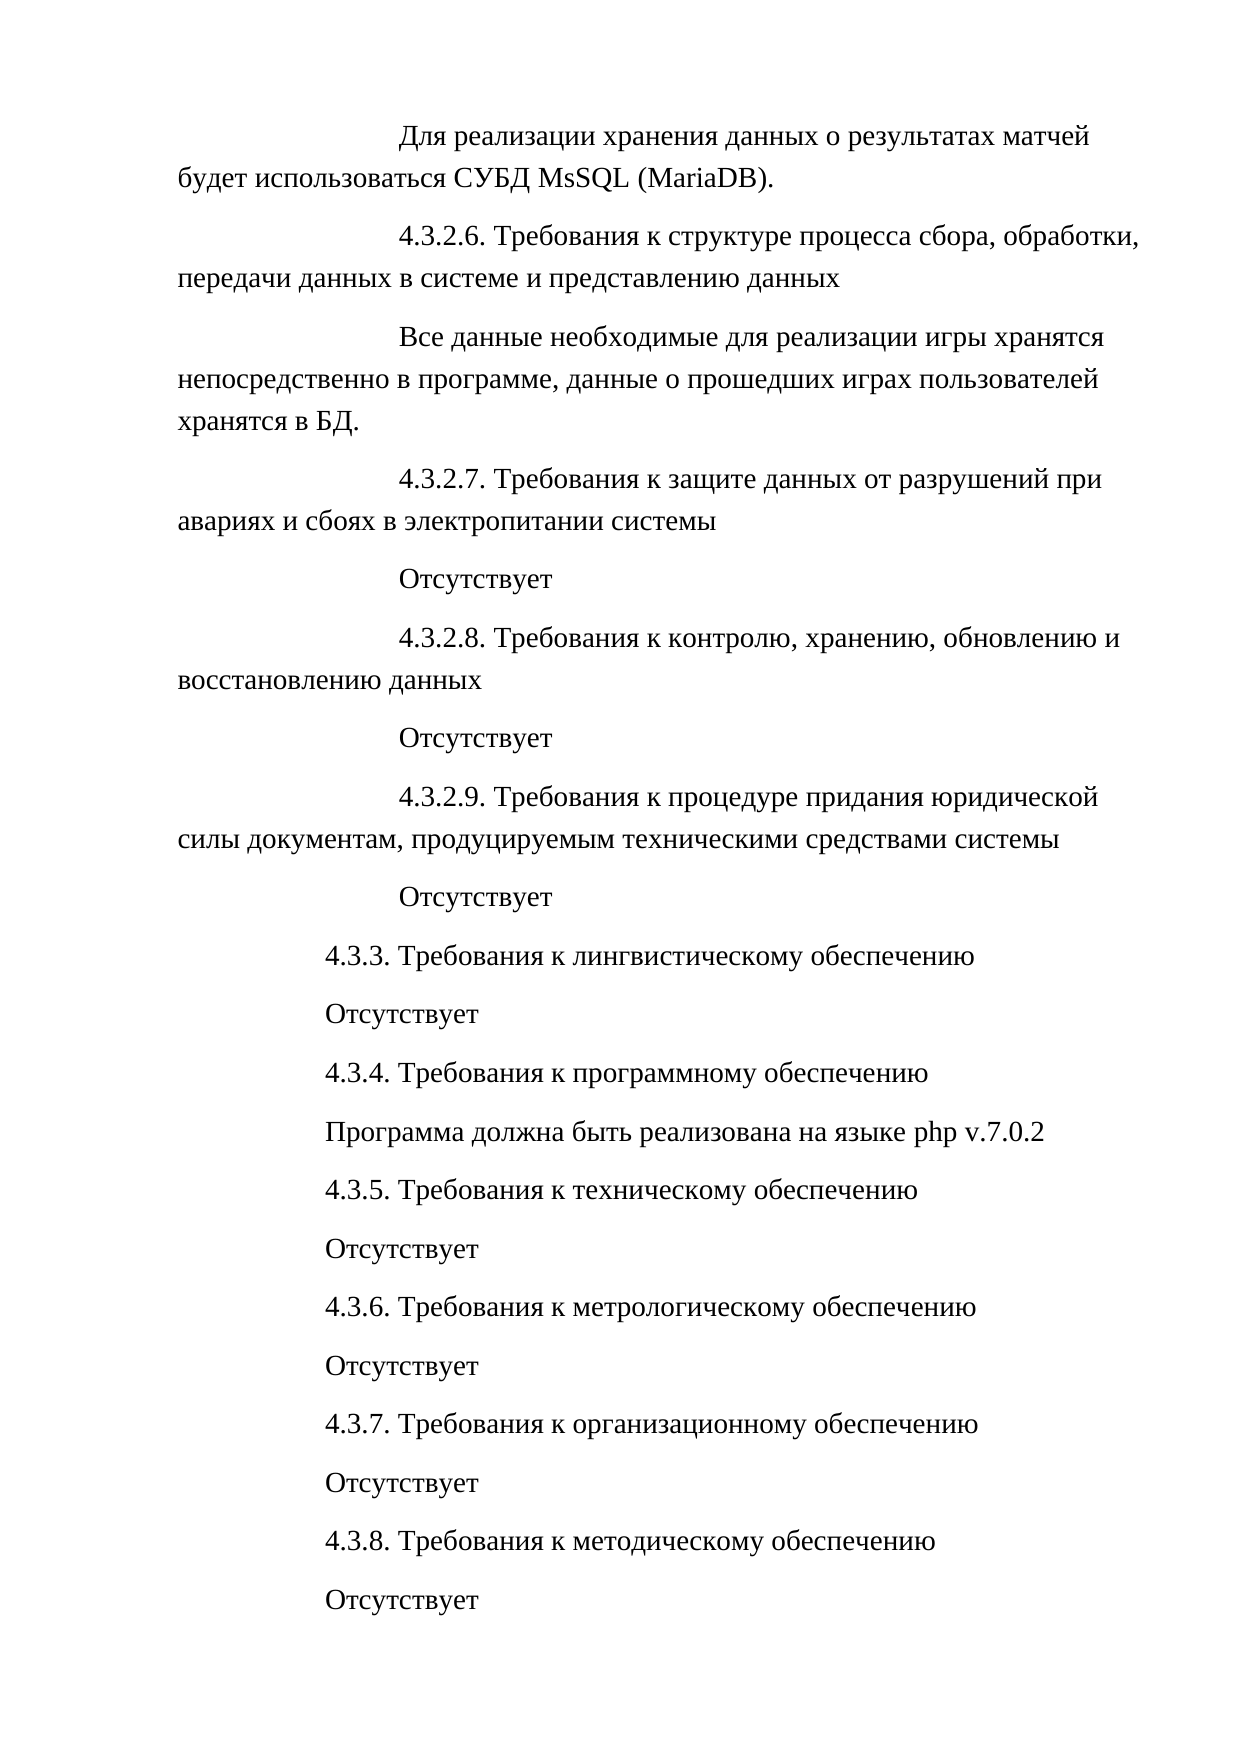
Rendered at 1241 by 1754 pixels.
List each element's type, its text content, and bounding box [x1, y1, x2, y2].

text Отсутствует [251, 1582, 1152, 1616]
text 4.3.5. Требования к техническому обеспечению [177, 1172, 1152, 1206]
text Отсутствует [325, 721, 1152, 754]
text Для реализации хранения данных о результатах матчей будет использоваться СУБД MsSQL (MariaDB). [177, 118, 1152, 193]
text Отсутствует [177, 1231, 1152, 1264]
text Отсутствует [251, 1348, 1152, 1381]
text 4.3.2.6. Требования к структуре процесса сбора, обработки, передачи данных в системе и представлению данных [177, 218, 1152, 294]
text 4.3.6. Требования к метрологическому обеспечению [177, 1289, 1152, 1323]
text 4.3.2.9. Требования к процедуре придания юридической силы документам, продуцируемым техническими средствами системы [177, 779, 1152, 854]
text 4.3.2.8. Требования к контролю, хранению, обновлению и восстановлению данных [177, 620, 1152, 696]
text 4.3.4. Требования к программному обеспечению [177, 1055, 1152, 1089]
text Все данные необходимые для реализации игры хранятся непосредственно в программе, данные о прошедших играх пользователей хранятся в БД. [177, 319, 1152, 436]
text 4.3.7. Требования к организационному обеспечению [177, 1406, 1152, 1440]
text Отсутствует [177, 562, 1152, 595]
text Программа должна быть реализована на языке php v.7.0.2 [177, 1114, 1152, 1147]
text 4.3.8. Требования к методическому обеспечению [251, 1523, 1152, 1557]
text 4.3.3. Требования к лингвистическому обеспечению [177, 938, 1152, 972]
text Отсутствует [177, 1465, 1152, 1498]
text 4.3.2.7. Требования к защите данных от разрушений при авариях и сбоях в электропитании системы [177, 461, 1152, 537]
text Отсутствует [177, 997, 1152, 1030]
text Отсутствует [177, 879, 1152, 913]
